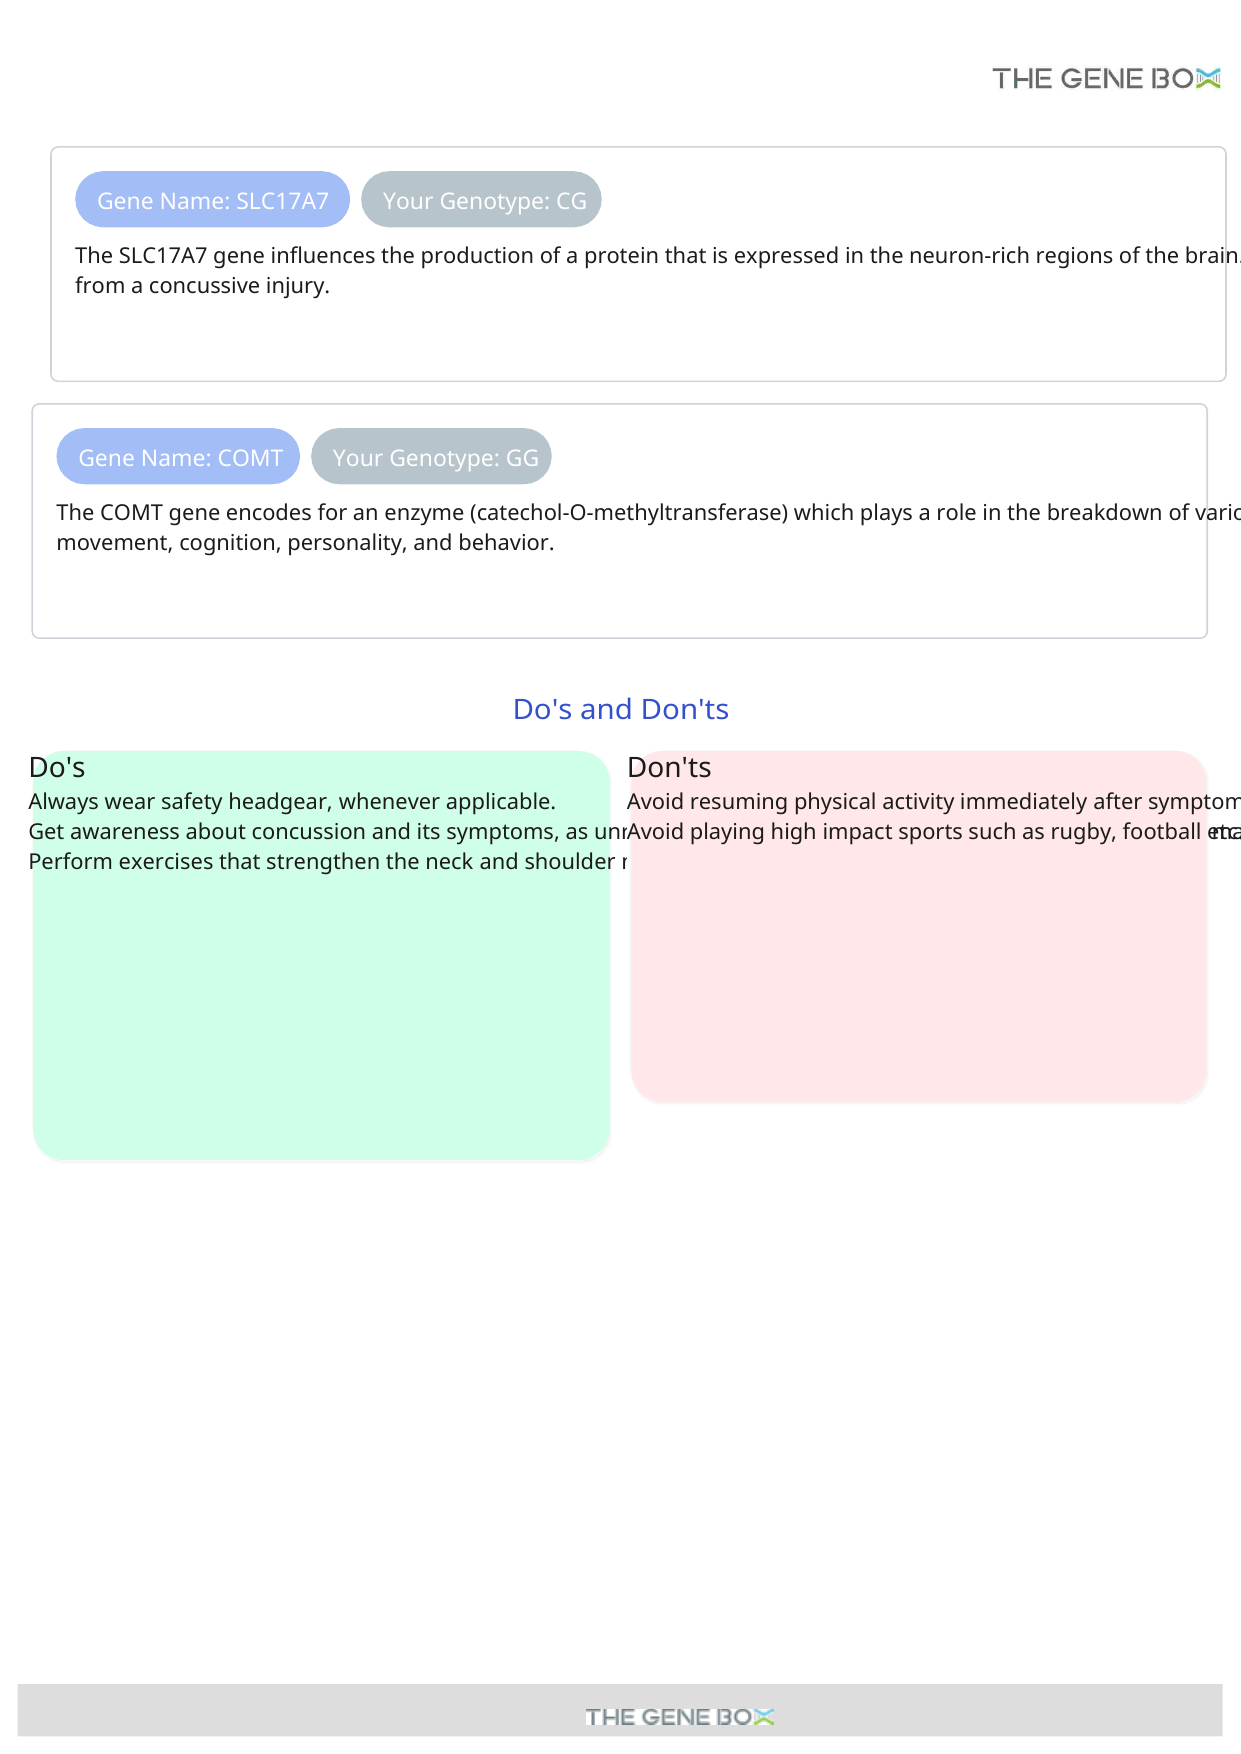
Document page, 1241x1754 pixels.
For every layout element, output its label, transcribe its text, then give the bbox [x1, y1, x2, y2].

picture [610, 829, 615, 858]
picture [586, 1709, 774, 1725]
picture [33, 759, 41, 774]
picture [992, 65, 1221, 91]
picture [626, 804, 631, 838]
text Do's and Don'ts [306, 689, 936, 727]
picture [631, 759, 639, 775]
picture [28, 747, 615, 828]
picture [626, 747, 1212, 1109]
picture [28, 804, 615, 1167]
